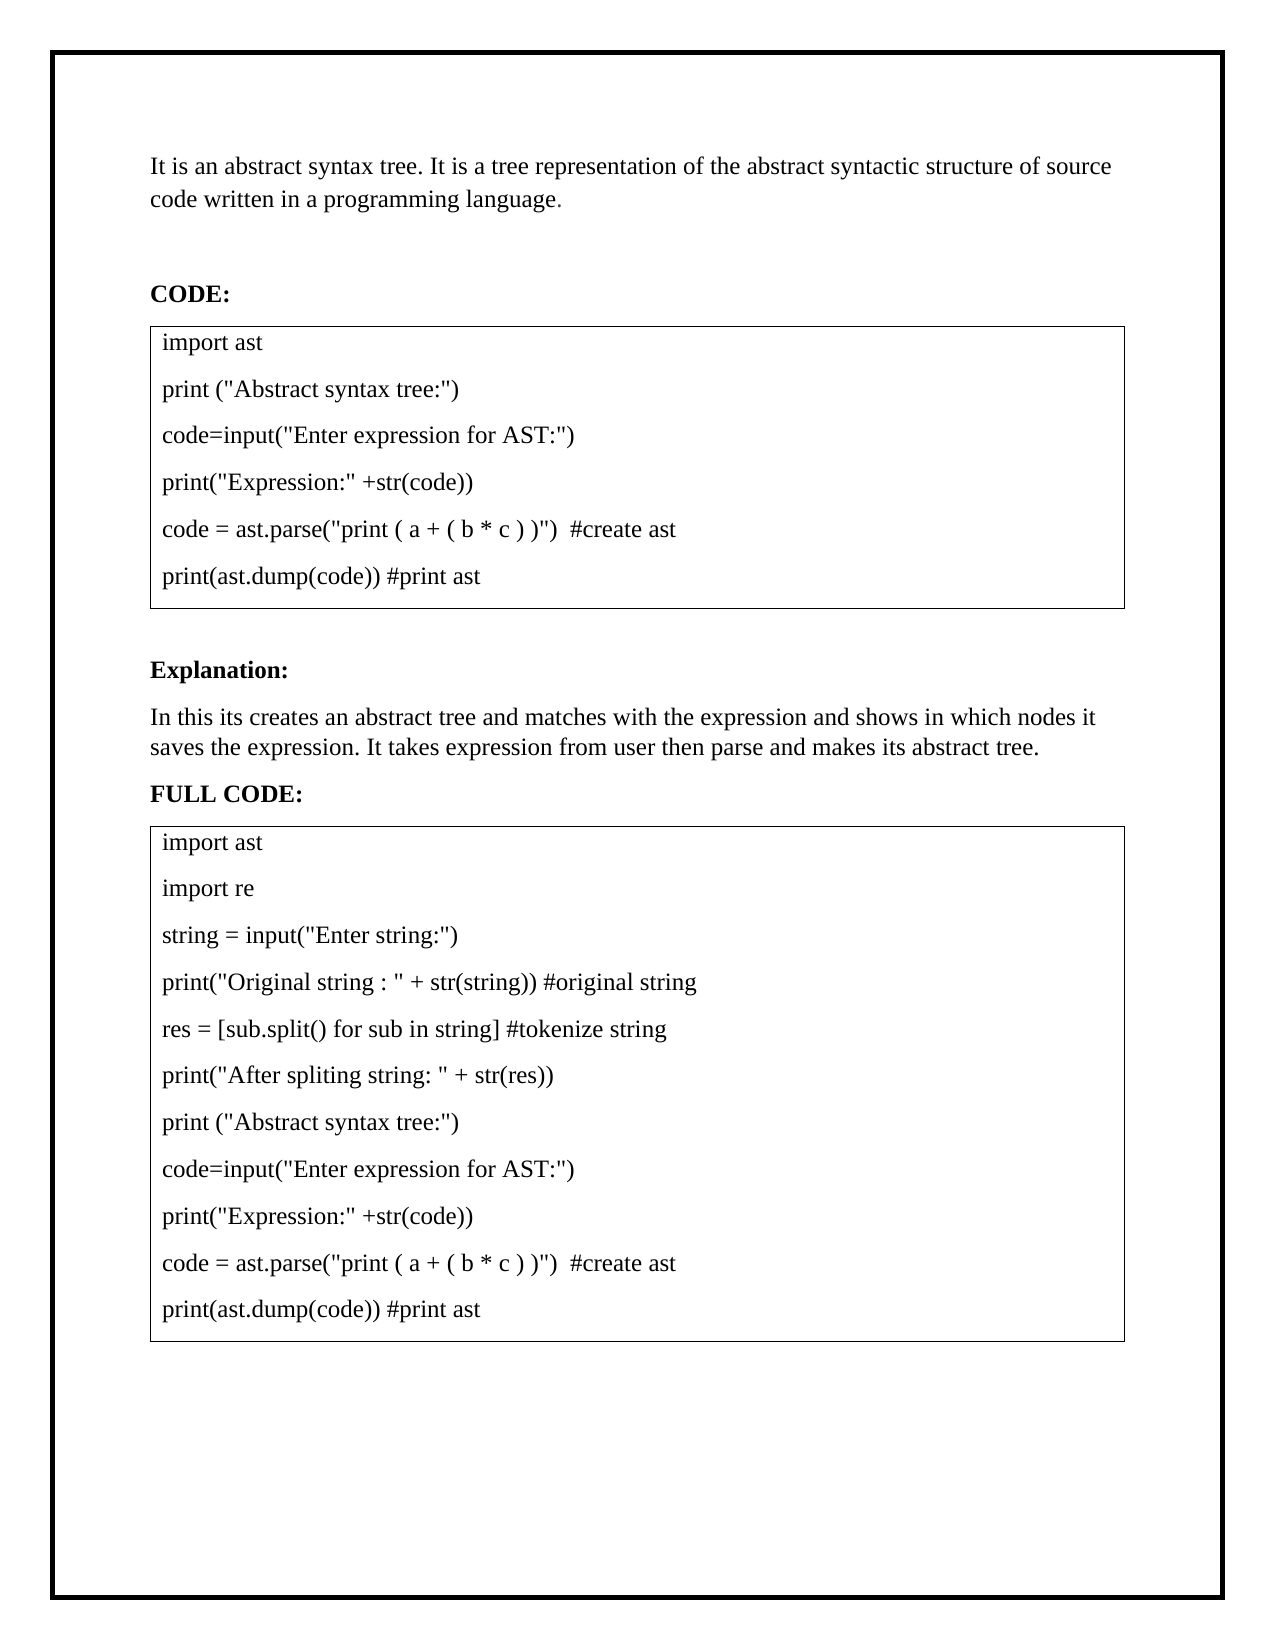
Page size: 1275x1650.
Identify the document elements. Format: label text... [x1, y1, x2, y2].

table_header import ast import re string = input("Enter string:") print("Original string : " + str(string)) #original string res = [sub.split() for sub in string] #tokenize string print("After spliting string: " + str(res)) print ("Abstract syntax tree:") code=input("Enter expression for AST:") print("Expression:" +str(code)) code = ast.parse("print ( a + ( b * c ) )") #create ast print(ast.dump(code)) #print ast [151, 827, 1124, 1341]
text CODE: [150, 279, 1125, 308]
text Explanation: [150, 655, 1125, 684]
table_header import ast print ("Abstract syntax tree:") code=input("Enter expression for AST:") print("Expression:" +str(code)) code = ast.parse("print ( a + ( b * c ) )") #create ast print(ast.dump(code)) #print ast [151, 327, 1124, 607]
text In this its creates an abstract tree and matches with the expression and shows in which nodes it saves the expression. It takes expression from user then parse and makes its abstract tree. [150, 702, 1125, 761]
text FULL CODE: [150, 779, 1125, 808]
text It is an abstract syntax tree. It is a tree representation of the abstract syntactic structure of source code written in a programming language. [150, 150, 1125, 214]
